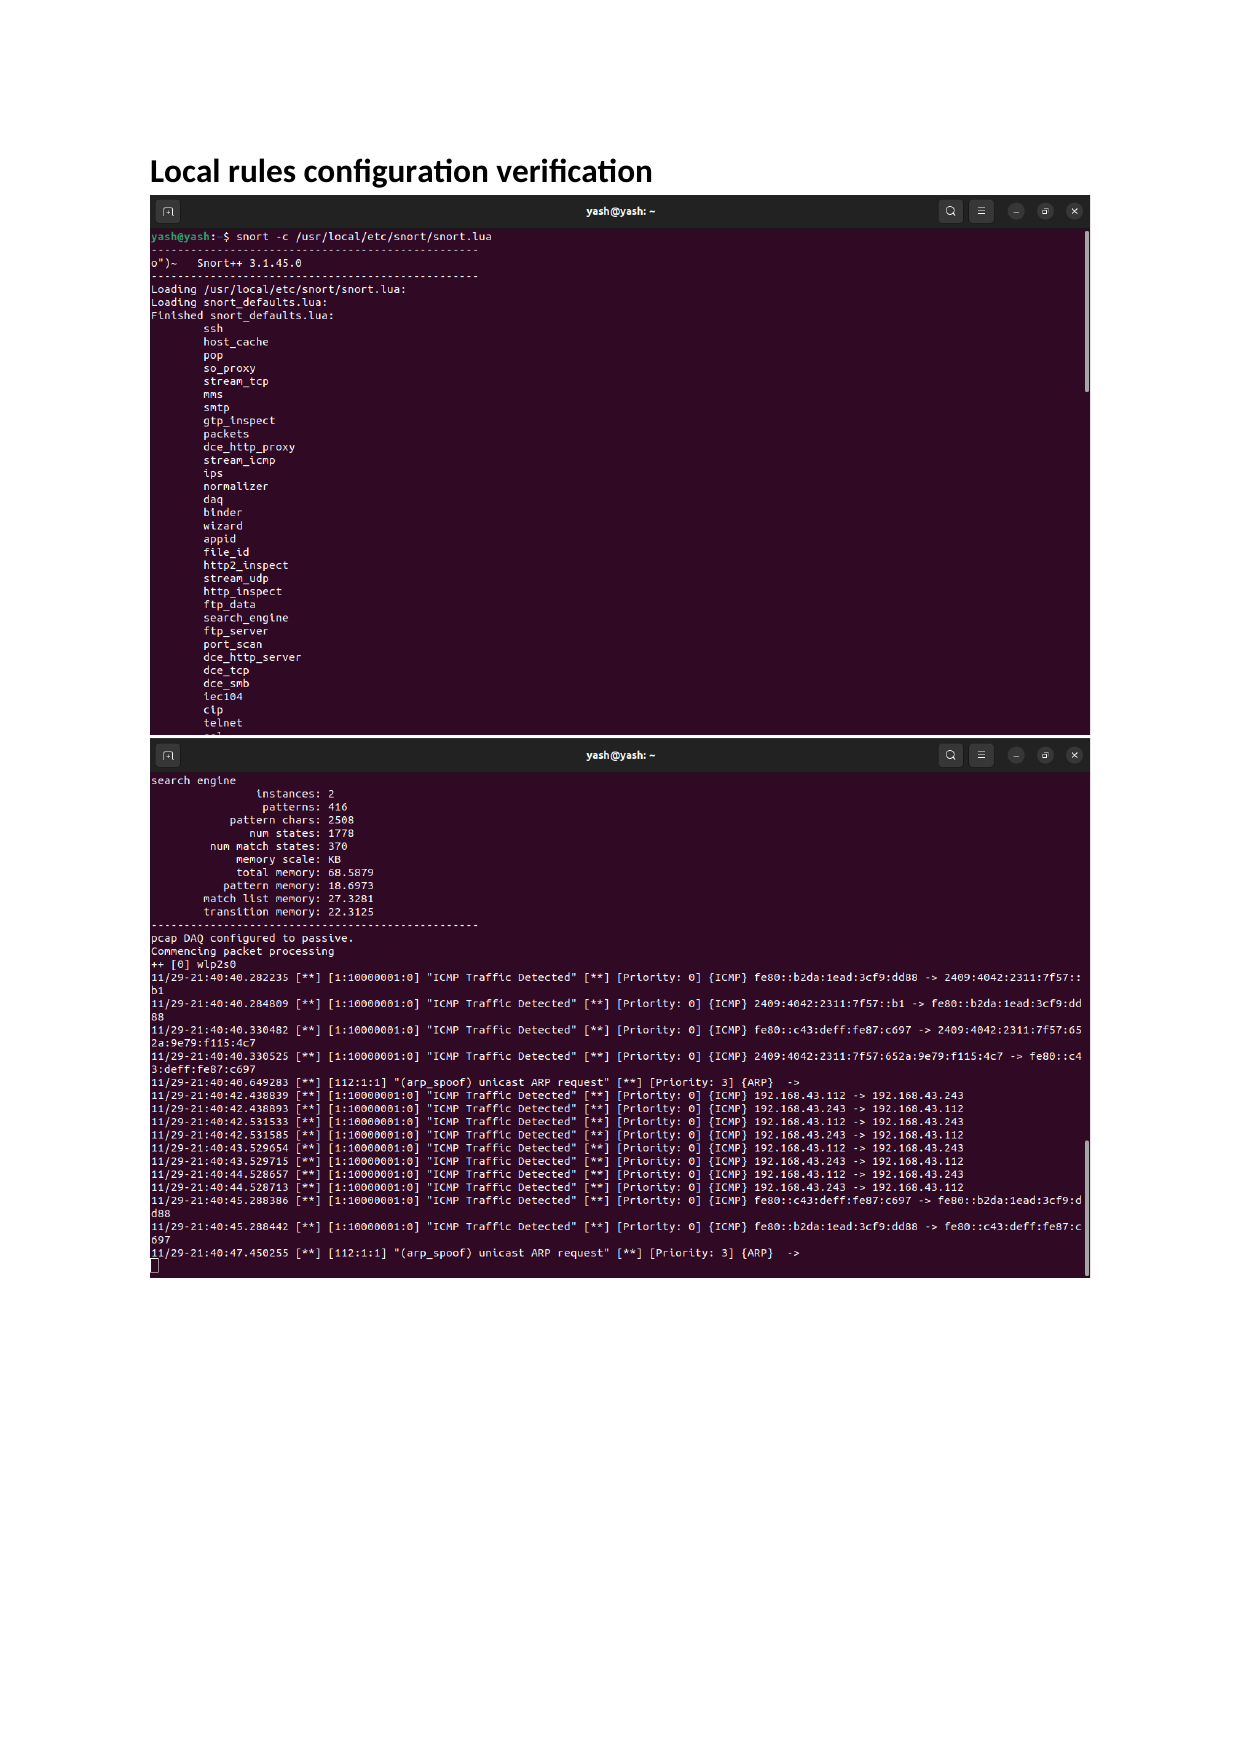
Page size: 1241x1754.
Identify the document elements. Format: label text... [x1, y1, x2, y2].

text Local rules configuration verification [150, 150, 1090, 195]
picture [150, 738, 1091, 1278]
picture [150, 195, 1091, 735]
